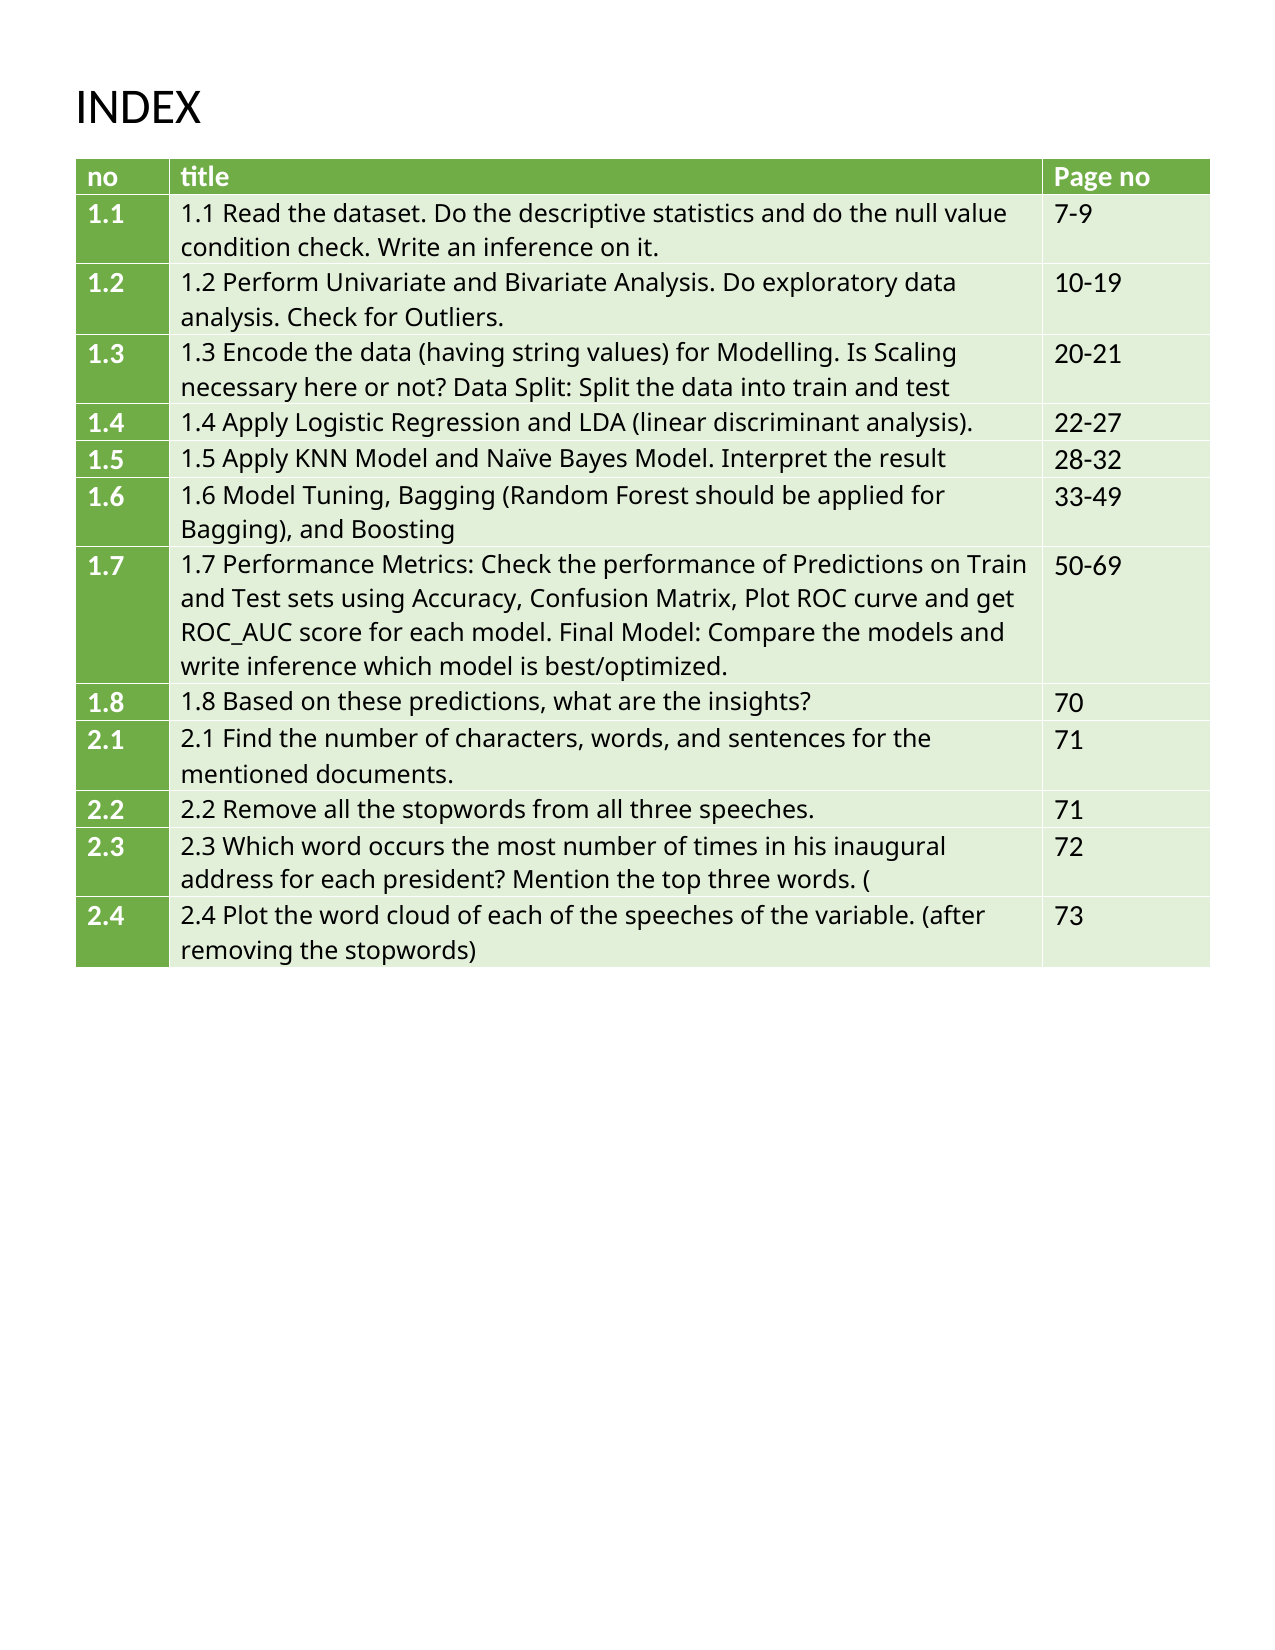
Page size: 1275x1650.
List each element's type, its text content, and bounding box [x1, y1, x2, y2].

table_cell 71 [1043, 791, 1210, 827]
table_cell 2.2 Remove all the stopwords from all three speeches. [170, 791, 1042, 827]
table_cell 1.8 Based on these predictions, what are the insights? [170, 684, 1042, 720]
table_cell 2.3 Which word occurs the most number of times in his inaugural address for each president? Mention the top three words. ( [170, 828, 1042, 896]
table_cell 1.1 [76, 195, 169, 263]
table_cell 20-21 [1043, 335, 1210, 403]
table_cell 2.2 [76, 791, 169, 827]
table_header no [76, 159, 169, 194]
table_cell 2.1 [76, 721, 169, 790]
table_cell 2.1 Find the number of characters, words, and sentences for the mentioned documents. [170, 721, 1042, 790]
table_cell 1.7 Performance Metrics: Check the performance of Predictions on Train and Test sets using Accuracy, Confusion Matrix, Plot ROC curve and get ROC_AUC score for each model. Final Model: Compare the models and write inference which model is best/optimized. [170, 547, 1042, 683]
table_cell 10-19 [1043, 264, 1210, 334]
table_cell 2.4 [76, 897, 169, 967]
table_cell 1.6 Model Tuning, Bagging (Random Forest should be applied for Bagging), and Boosting [170, 478, 1042, 546]
table_cell 28-32 [1043, 441, 1210, 477]
table_cell 1.3 [76, 335, 169, 403]
table_cell 7-9 [1043, 195, 1210, 263]
table_cell 1.2 [76, 264, 169, 334]
table_cell 1.6 [76, 478, 169, 546]
table_cell 1.8 [76, 684, 169, 720]
table_cell 72 [1043, 828, 1210, 896]
table_header title [170, 159, 1042, 194]
table_cell 1.4 [76, 404, 169, 440]
table_header Page no [1043, 159, 1210, 194]
table_cell 22-27 [1043, 404, 1210, 440]
table_cell 70 [1043, 684, 1210, 720]
table_cell 50-69 [1043, 547, 1210, 683]
table_cell 1.3 Encode the data (having string values) for Modelling. Is Scaling necessary here or not? Data Split: Split the data into train and test [170, 335, 1042, 403]
table_cell 71 [1043, 721, 1210, 790]
table_cell 2.3 [76, 828, 169, 896]
text INDEX [75, 75, 1200, 136]
table_cell 1.7 [76, 547, 169, 683]
table_cell 1.2 Perform Univariate and Bivariate Analysis. Do exploratory data analysis. Check for Outliers. [170, 264, 1042, 334]
table_cell 2.4 Plot the word cloud of each of the speeches of the variable. (after removing the stopwords) [170, 897, 1042, 967]
table_cell 73 [1043, 897, 1210, 967]
table_cell 33-49 [1043, 478, 1210, 546]
table_cell 1.5 Apply KNN Model and Naïve Bayes Model. Interpret the result [170, 441, 1042, 477]
table_cell 1.5 [76, 441, 169, 477]
table_cell 1.1 Read the dataset. Do the descriptive statistics and do the null value condition check. Write an inference on it. [170, 195, 1042, 263]
table_cell 1.4 Apply Logistic Regression and LDA (linear discriminant analysis). [170, 404, 1042, 440]
